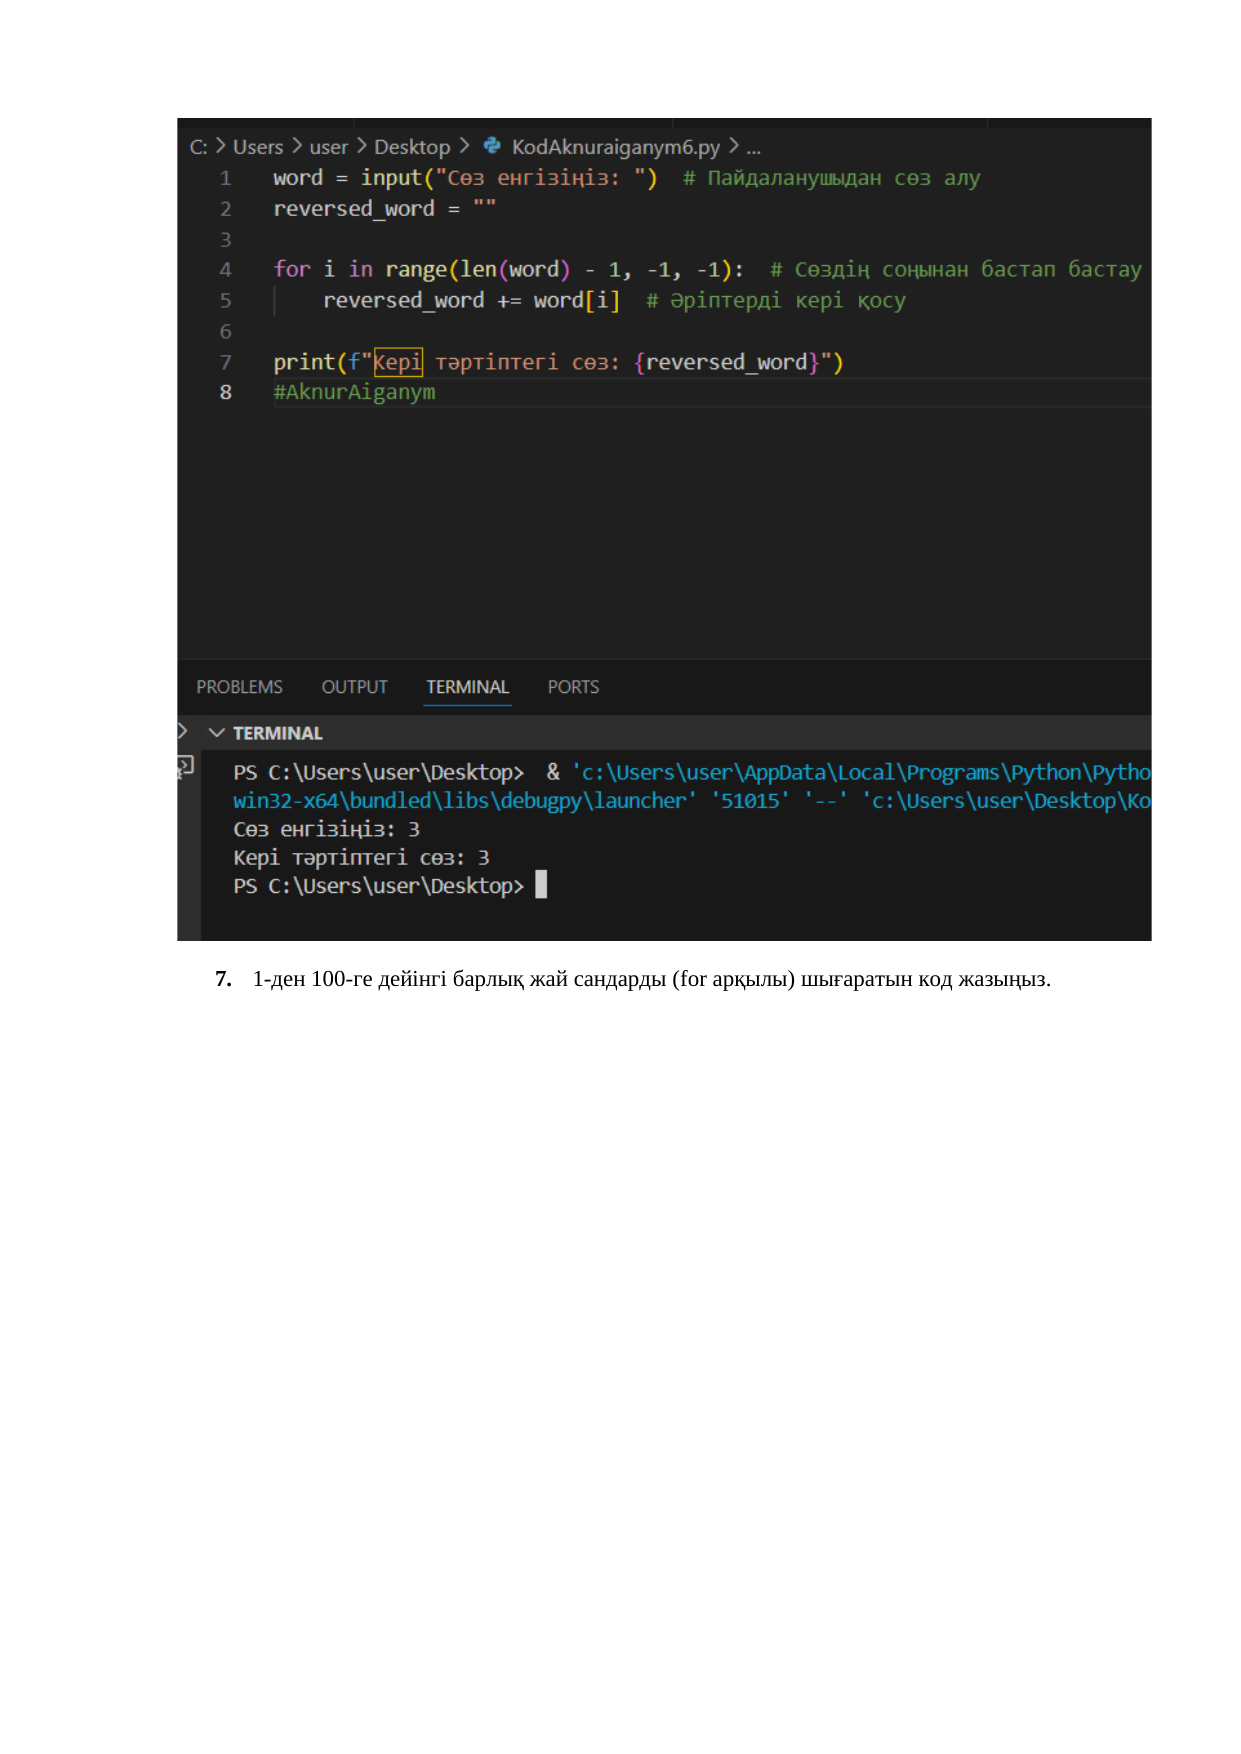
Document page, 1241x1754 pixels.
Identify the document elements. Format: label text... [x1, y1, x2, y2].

list 1-ден 100-ге дейінгі барлық жай сандарды (for арқылы) шығаратын код жазыңыз. [215, 966, 1152, 992]
picture [177, 118, 1152, 941]
